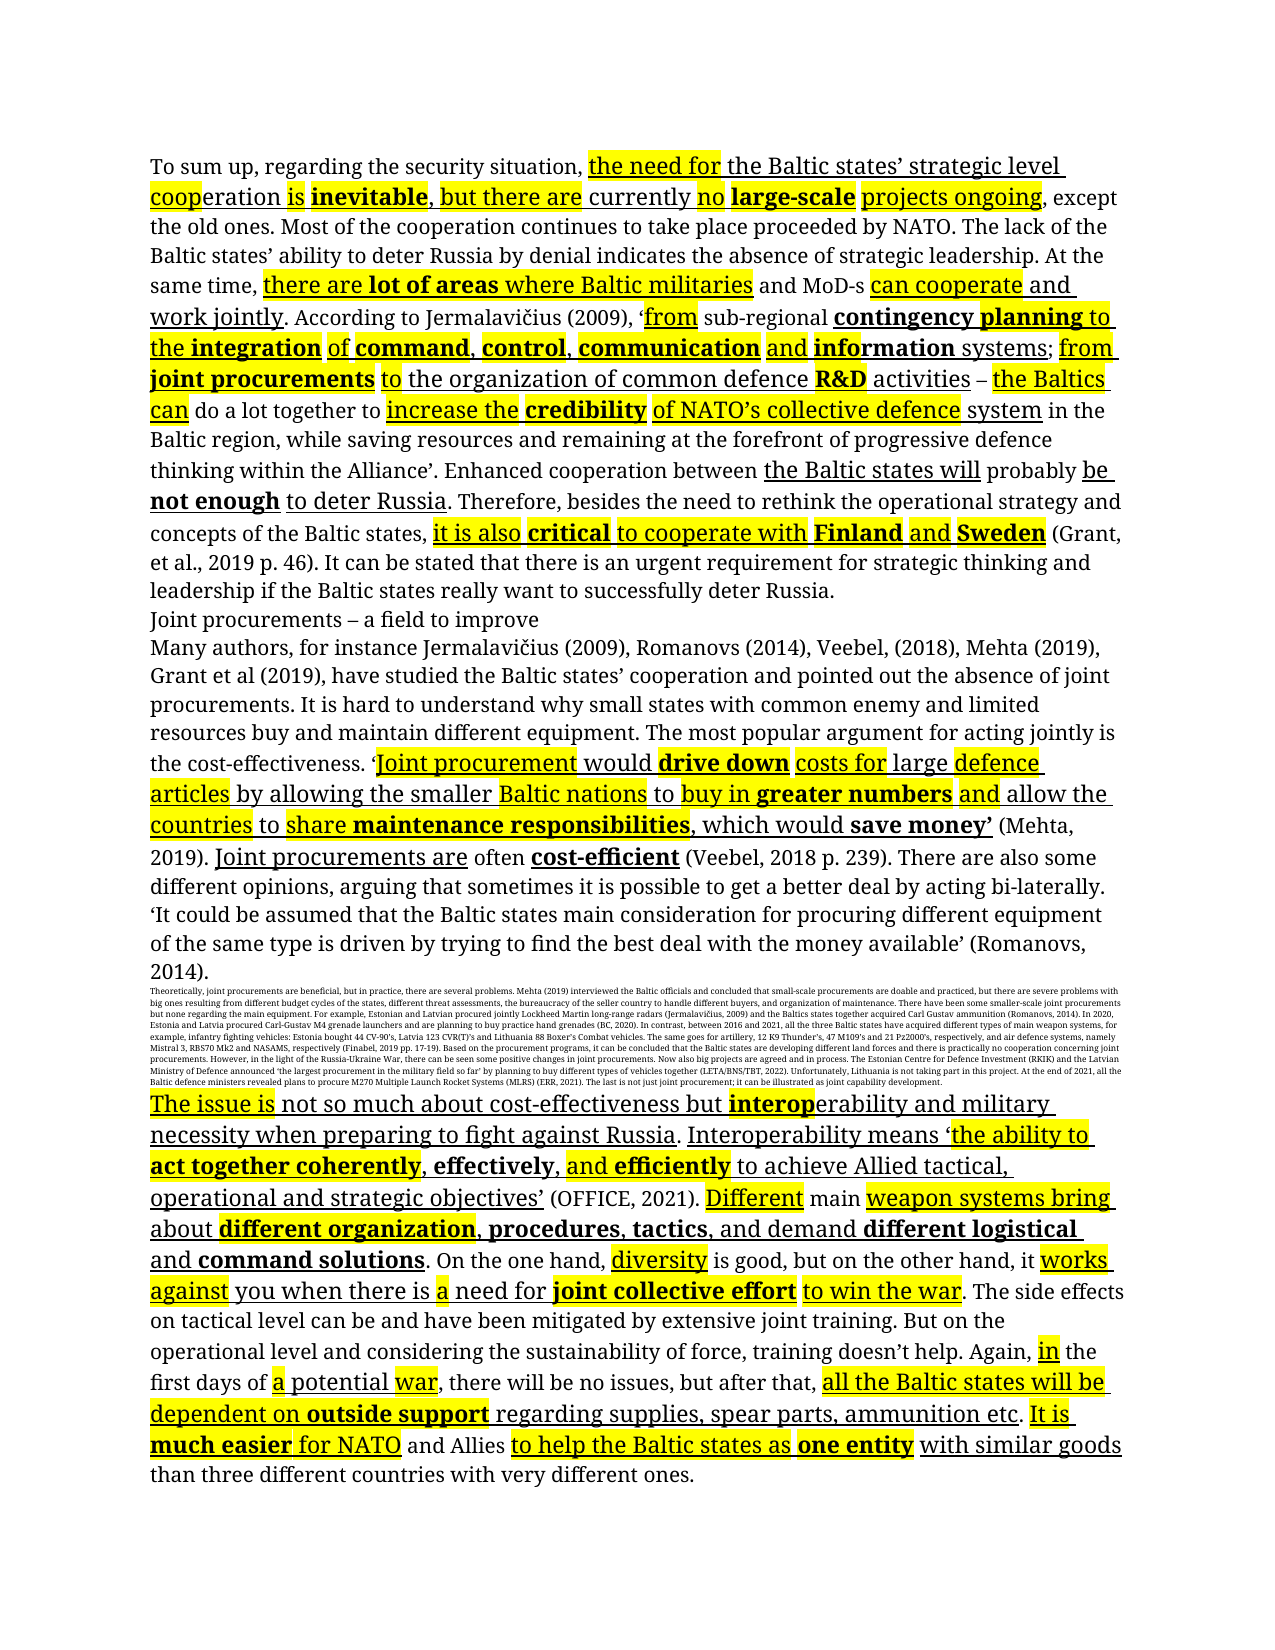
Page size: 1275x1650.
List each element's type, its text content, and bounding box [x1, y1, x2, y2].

text The issue is not so much about cost-effectiveness but interoperability and military necessity when preparing to fight against Russia. Interoperability means ‘the ability to act together coherently, effectively, and efficiently to achieve Allied tactical, operational and strategic objectives’ (OFFICE, 2021). Different main weapon systems bring about different organization, procedures, tactics, and demand different logistical and command solutions. On the one hand, diversity is good, but on the other hand, it works against you when there is a need for joint collective effort to win the war. The side effects on tactical level can be and have been mitigated by extensive joint training. But on the operational level and considering the sustainability of force, training doesn’t help. Again, in the first days of a potential war, there will be no issues, but after that, all the Baltic states will be dependent on outside support regarding supplies, spear parts, ammunition etc. It is much easier for NATO and Allies to help the Baltic states as one entity with similar goods than three different countries with very different ones. [150, 1088, 1125, 1488]
text Many authors, for instance Jermalavičius (2009), Romanovs (2014), Veebel, (2018), Mehta (2019), Grant et al (2019), have studied the Baltic states’ cooperation and pointed out the absence of joint procurements. It is hard to understand why small states with common enemy and limited resources buy and maintain different equipment. The most popular argument for acting jointly is the cost-effectiveness. ‘Joint procurement would drive down costs for large defence articles by allowing the smaller Baltic nations to buy in greater numbers and allow the countries to share maintenance responsibilities, which would save money’ (Mehta, 2019). Joint procurements are often cost-efficient (Veebel, 2018 p. 239). There are also some different opinions, arguing that sometimes it is possible to get a better deal by acting bi-laterally. ‘It could be assumed that the Baltic states main consideration for procuring different equipment of the same type is driven by trying to find the best deal with the money available’ (Romanovs, 2014). [150, 633, 1125, 986]
text To sum up, regarding the security situation, the need for the Baltic states’ strategic level cooperation is inevitable, but there are currently no large-scale projects ongoing, except the old ones. Most of the cooperation continues to take place proceeded by NATO. The lack of the Baltic states’ ability to deter Russia by denial indicates the absence of strategic leadership. At the same time, there are lot of areas where Baltic militaries and MoD-s can cooperate and work jointly. According to Jermalavičius (2009), ‘from sub-regional contingency planning to the integration of command, control, communication and information systems; from joint procurements to the organization of common defence R&D activities – the Baltics can do a lot together to increase the credibility of NATO’s collective defence system in the Baltic region, while saving resources and remaining at the forefront of progressive defence thinking within the Alliance’. Enhanced cooperation between the Baltic states will probably be not enough to deter Russia. Therefore, besides the need to rethink the operational strategy and concepts of the Baltic states, it is also critical to cooperate with Finland and Sweden (Grant, et al., 2019 p. 46). It can be stated that there is an urgent requirement for strategic thinking and leadership if the Baltic states really want to successfully deter Russia. [150, 150, 1125, 605]
text Joint procurements – a field to improve [150, 605, 1125, 633]
